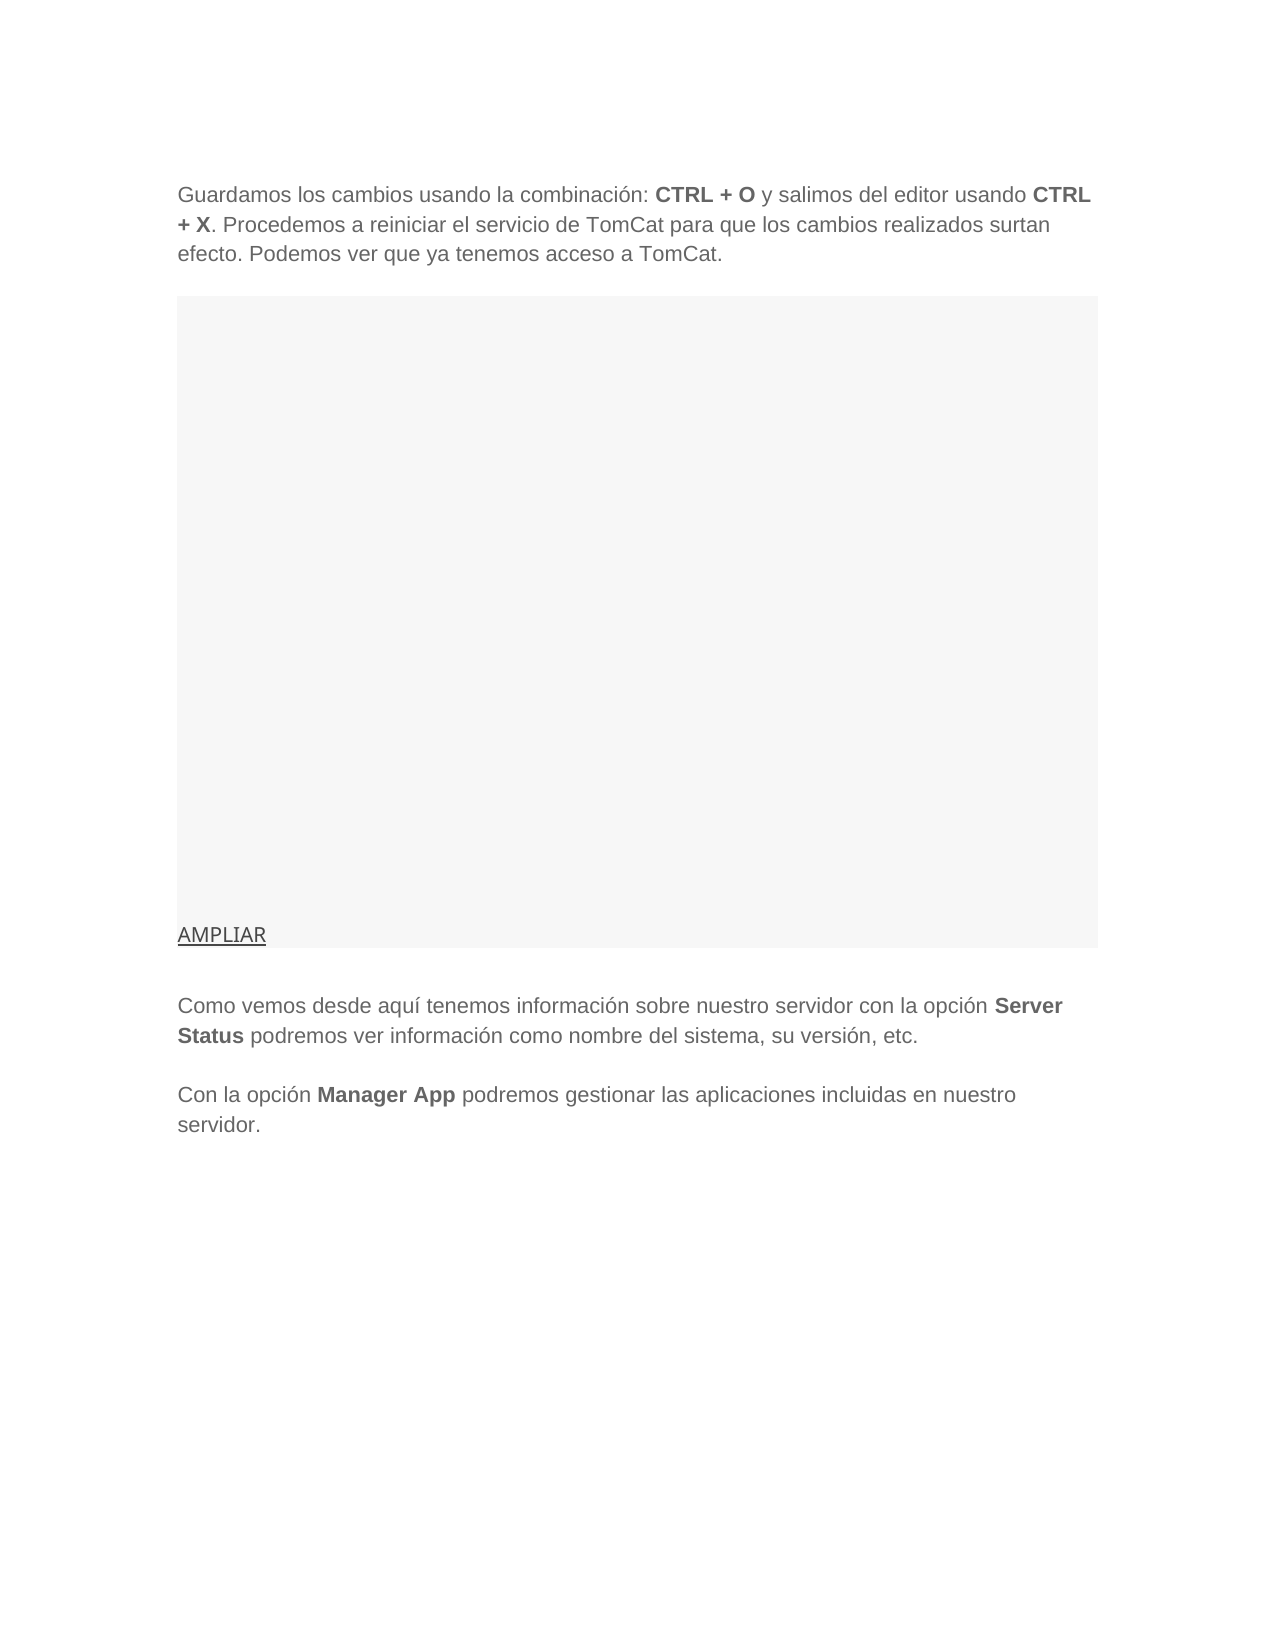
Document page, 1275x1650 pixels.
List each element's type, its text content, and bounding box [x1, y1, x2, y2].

text Guardamos los cambios usando la combinación: CTRL + O y salimos del editor usando CTRL + X. Procedemos a reiniciar el servicio de TomCat para que los cambios realizados surtan efecto. Podemos ver que ya tenemos acceso a TomCat. [177, 177, 1098, 266]
text Como vemos desde aquí tenemos información sobre nuestro servidor con la opción Server Status podremos ver información como nombre del sistema, su versión, etc. [177, 989, 1098, 1048]
text AMPLIAR [177, 918, 1098, 948]
text Con la opción Manager App podremos gestionar las aplicaciones incluidas en nuestro servidor. [177, 1078, 1098, 1137]
